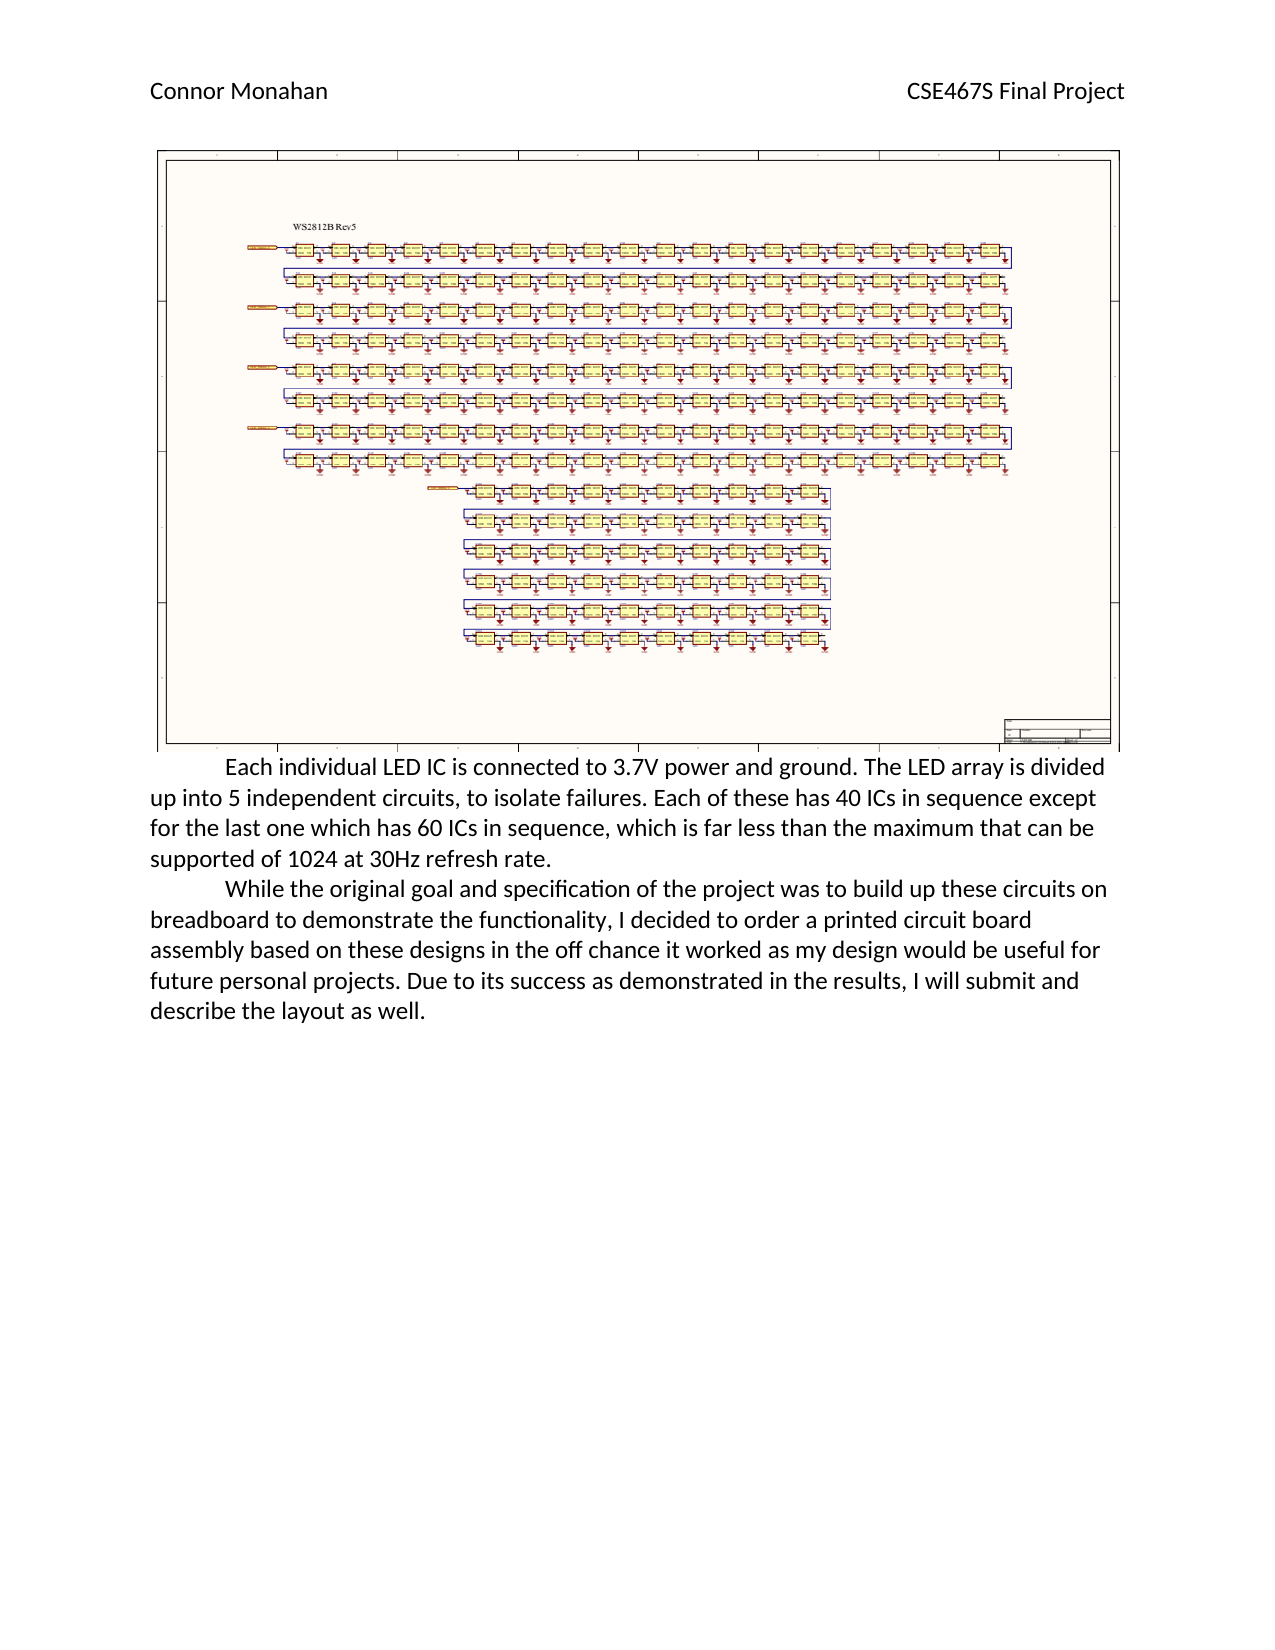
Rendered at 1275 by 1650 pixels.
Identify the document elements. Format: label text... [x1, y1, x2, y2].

text Each individual LED IC is connected to 3.7V power and ground. The LED array is divided up into 5 independent circuits, to isolate failures. Each of these has 40 ICs in sequence except for the last one which has 60 ICs in sequence, which is far less than the maximum that can be supported of 1024 at 30Hz refresh rate. [150, 751, 1125, 873]
text While the original goal and specification of the project was to build up these circuits on breadboard to demonstrate the functionality, I decided to order a printed circuit board assembly based on these designs in the off chance it worked as my design would be useful for future personal projects. Due to its success as demonstrated in the results, I will submit and describe the layout as well. [150, 873, 1125, 1026]
